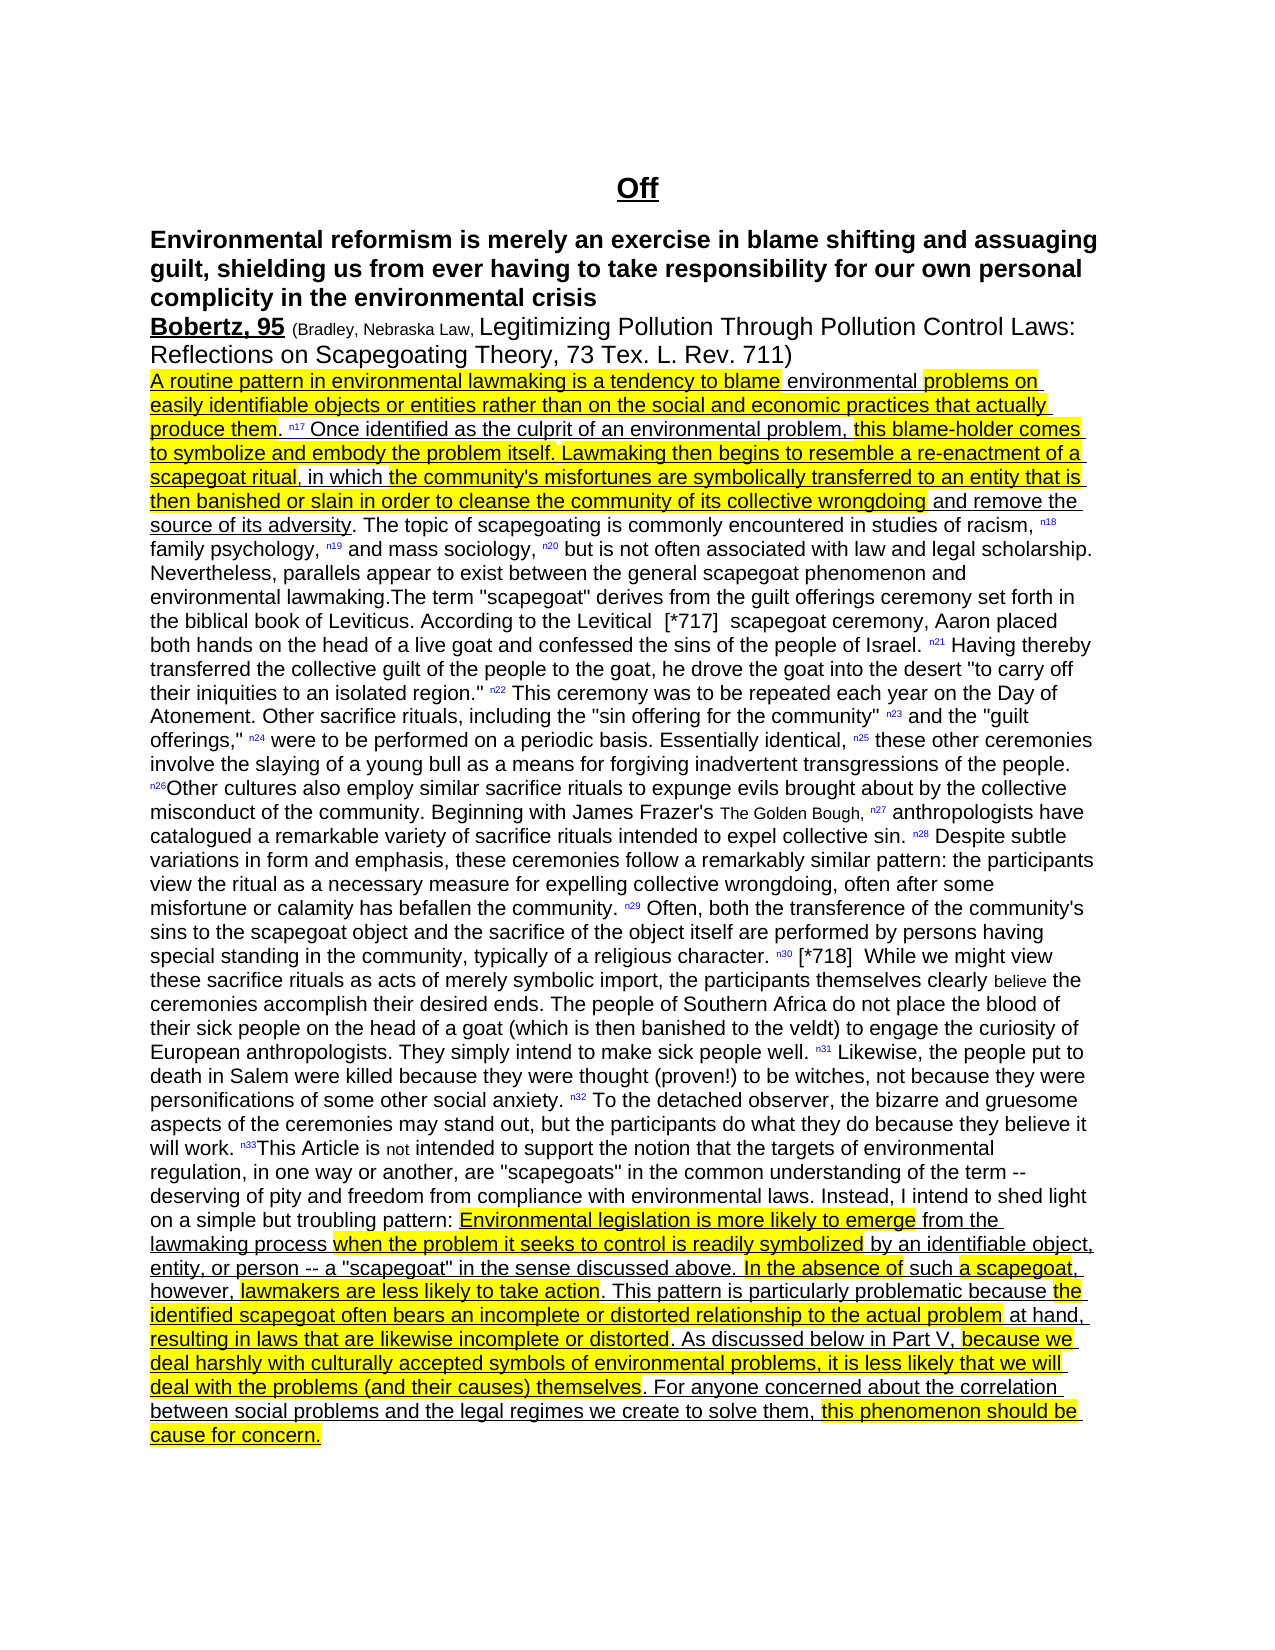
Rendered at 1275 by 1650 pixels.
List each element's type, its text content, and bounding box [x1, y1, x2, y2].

text A routine pattern in environmental lawmaking is a tendency to blame environmental problems on easily identifiable objects or entities rather than on the social and economic practices that actually produce them. n17 Once identified as the culprit of an environmental problem, this blame-holder comes to symbolize and embody the problem itself. Lawmaking then begins to resemble a re-enactment of a scapegoat ritual, in which the community's misfortunes are symbolically transferred to an entity that is then banished or slain in order to cleanse the community of its collective wrongdoing and remove the source of its adversity. The topic of scapegoating is commonly encountered in studies of racism, n18 family psychology, n19 and mass sociology, n20 but is not often associated with law and legal scholarship. Nevertheless, parallels appear to exist between the general scapegoat phenomenon and environmental lawmaking.The term "scapegoat" derives from the guilt offerings ceremony set forth in the biblical book of Leviticus. According to the Levitical [*717] scapegoat ceremony, Aaron placed both hands on the head of a live goat and confessed the sins of the people of Israel. n21 Having thereby transferred the collective guilt of the people to the goat, he drove the goat into the desert "to carry off their iniquities to an isolated region." n22 This ceremony was to be repeated each year on the Day of Atonement. Other sacrifice rituals, including the "sin offering for the community" n23 and the "guilt offerings," n24 were to be performed on a periodic basis. Essentially identical, n25 these other ceremonies involve the slaying of a young bull as a means for forgiving inadvertent transgressions of the people. n26Other cultures also employ similar sacrifice rituals to expunge evils brought about by the collective misconduct of the community. Beginning with James Frazer's The Golden Bough, n27 anthropologists have catalogued a remarkable variety of sacrifice rituals intended to expel collective sin. n28 Despite subtle variations in form and emphasis, these ceremonies follow a remarkably similar pattern: the participants view the ritual as a necessary measure for expelling collective wrongdoing, often after some misfortune or calamity has befallen the community. n29 Often, both the transference of the community's sins to the scapegoat object and the sacrifice of the object itself are performed by persons having special standing in the community, typically of a religious character. n30 [*718] While we might view these sacrifice rituals as acts of merely symbolic import, the participants themselves clearly believe the ceremonies accomplish their desired ends. The people of Southern Africa do not place the blood of their sick people on the head of a goat (which is then banished to the veldt) to engage the curiosity of European anthropologists. They simply intend to make sick people well. n31 Likewise, the people put to death in Salem were killed because they were thought (proven!) to be witches, not because they were personifications of some other social anxiety. n32 To the detached observer, the bizarre and gruesome aspects of the ceremonies may stand out, but the participants do what they do because they believe it will work. n33This Article is not intended to support the notion that the targets of environmental regulation, in one way or another, are "scapegoats" in the common understanding of the term -- deserving of pity and freedom from compliance with environmental laws. Instead, I intend to shed light on a simple but troubling pattern: Environmental legislation is more likely to emerge from the lawmaking process when the problem it seeks to control is readily symbolized by an identifiable object, entity, or person -- a "scapegoat" in the sense discussed above. In the absence of such a scapegoat, however, lawmakers are less likely to take action. This pattern is particularly problematic because the identified scapegoat often bears an incomplete or distorted relationship to the actual problem at hand, resulting in laws that are likewise incomplete or distorted. As discussed below in Part V, because we deal harshly with culturally accepted symbols of environmental problems, it is less likely that we will deal with the problems (and their causes) themselves. For anyone concerned about the correlation between social problems and the legal regimes we create to solve them, this phenomenon should be cause for concern. [150, 369, 1095, 1447]
subtitle Environmental reformism is merely an exercise in blame shifting and assuaging guilt, shielding us from ever having to take responsibility for our own personal complicity in the environmental crisis [150, 225, 1125, 311]
text Bobertz, 95 (Bradley, Nebraska Law, Legitimizing Pollution Through Pollution Control Laws: Reflections on Scapegoating Theory, 73 Tex. L. Rev. 711) [150, 311, 1125, 369]
subtitle Off [150, 171, 1125, 204]
